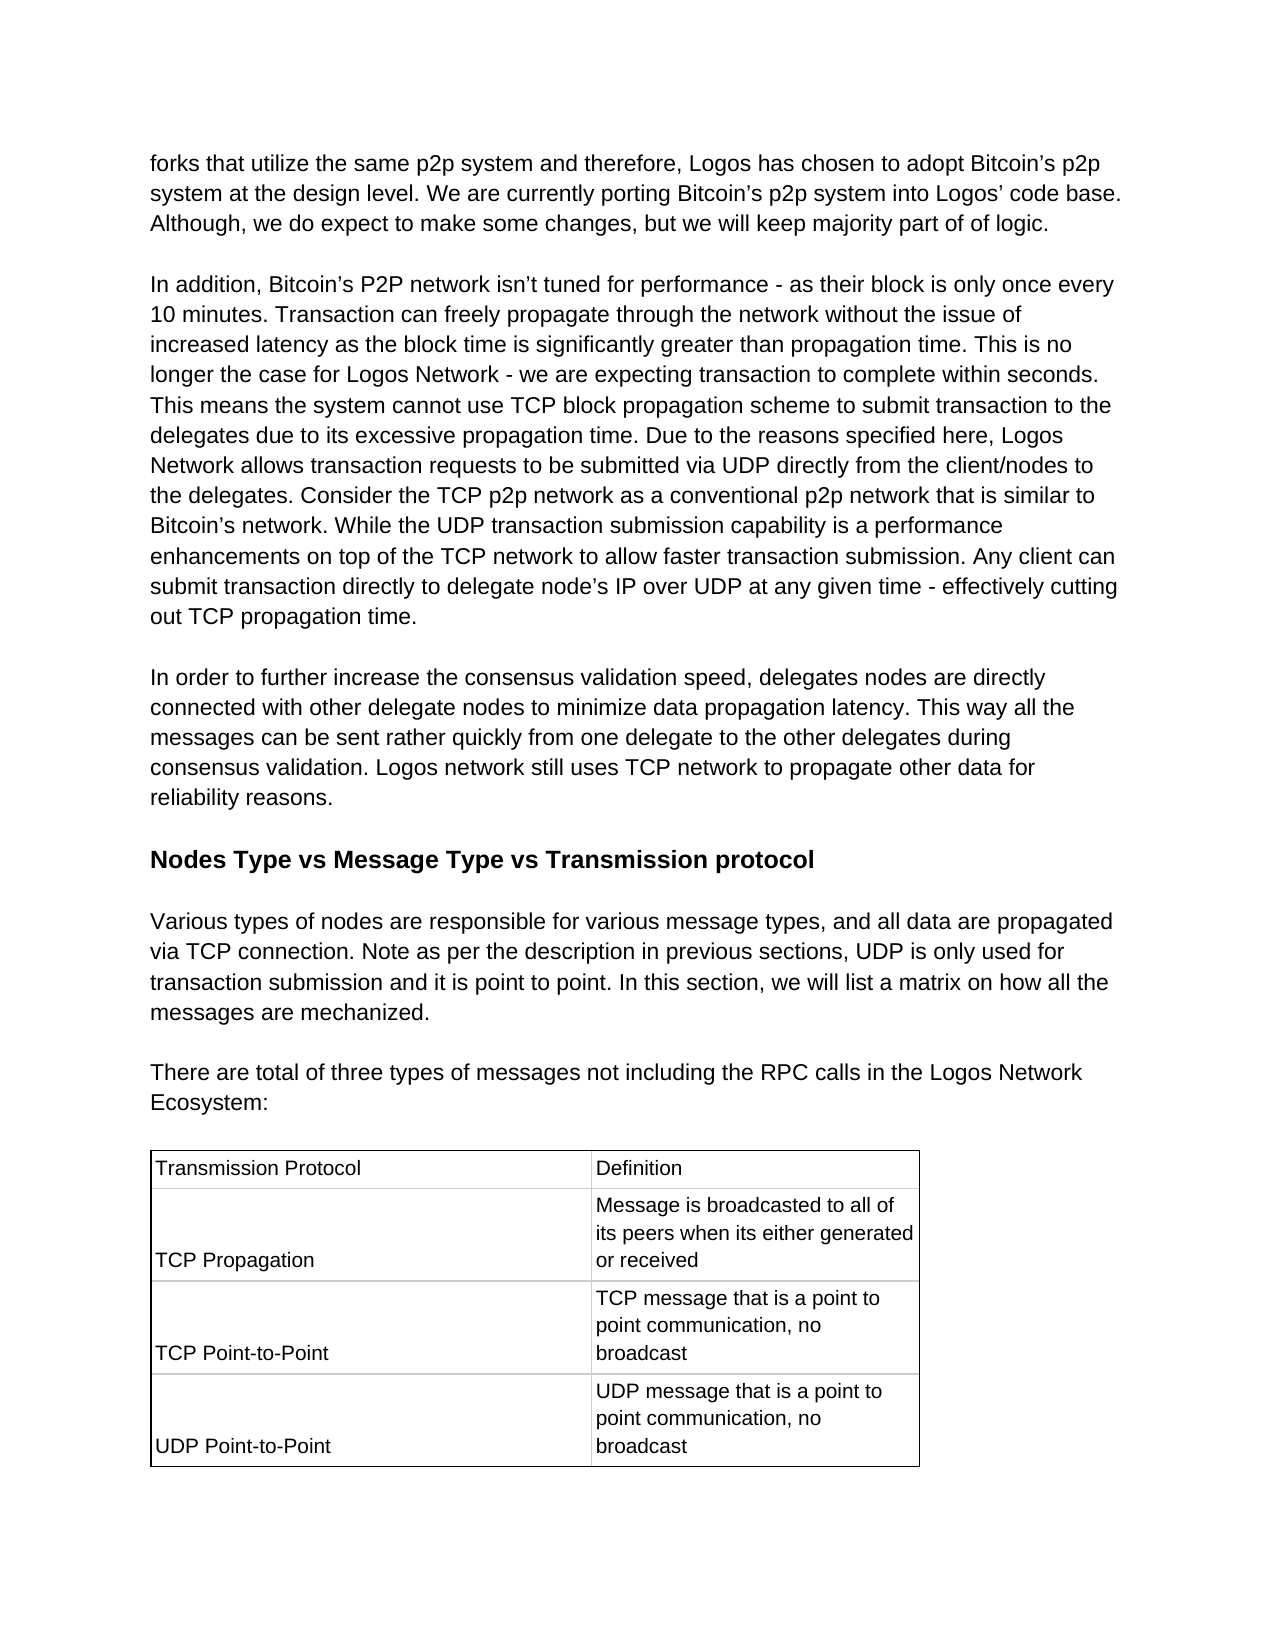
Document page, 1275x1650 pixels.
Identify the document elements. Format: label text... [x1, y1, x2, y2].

text Various types of nodes are responsible for various message types, and all data are propagated via TCP connection. Note as per the description in previous sections, UDP is only used for transaction submission and it is point to point. In this section, we will list a matrix on how all the messages are mechanized. [150, 908, 1125, 1025]
table_cell UDP Point-to-Point [152, 1375, 591, 1466]
table_header Definition [592, 1151, 919, 1187]
text In addition, Bitcoin’s P2P network isn’t tuned for performance - as their block is only once every 10 minutes. Transaction can freely propagate through the network without the issue of increased latency as the block time is significantly greater than propagation time. This is no longer the case for Logos Network - we are expecting transaction to complete within seconds. This means the system cannot use TCP block propagation scheme to submit transaction to the delegates due to its excessive propagation time. Due to the reasons specified here, Logos Network allows transaction requests to be submitted via UDP directly from the client/nodes to the delegates. Consider the TCP p2p network as a conventional p2p network that is similar to Bitcoin’s network. While the UDP transaction submission capability is a performance enhancements on top of the TCP network to allow faster transaction submission. Any client can submit transaction directly to delegate node’s IP over UDP at any given time - effectively cutting out TCP propagation time. [150, 271, 1125, 629]
text There are total of three types of messages not including the RPC calls in the Logos Network Ecosystem: [150, 1059, 1125, 1116]
table_cell TCP message that is a point to point communication, no broadcast [592, 1282, 919, 1373]
text Nodes Type vs Message Type vs Transmission protocol [150, 845, 1125, 873]
table_header Transmission Protocol [152, 1151, 591, 1187]
table_cell TCP Propagation [152, 1189, 591, 1280]
table_cell UDP message that is a point to point communication, no broadcast [592, 1375, 919, 1466]
text In order to further increase the consensus validation speed, delegates nodes are directly connected with other delegate nodes to minimize data propagation latency. This way all the messages can be sent rather quickly from one delegate to the other delegates during consensus validation. Logos network still uses TCP network to propagate other data for reliability reasons. [150, 663, 1125, 811]
table_cell Message is broadcasted to all of its peers when its either generated or received [592, 1189, 919, 1280]
table_cell TCP Point-to-Point [152, 1282, 591, 1373]
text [150, 150, 1125, 237]
